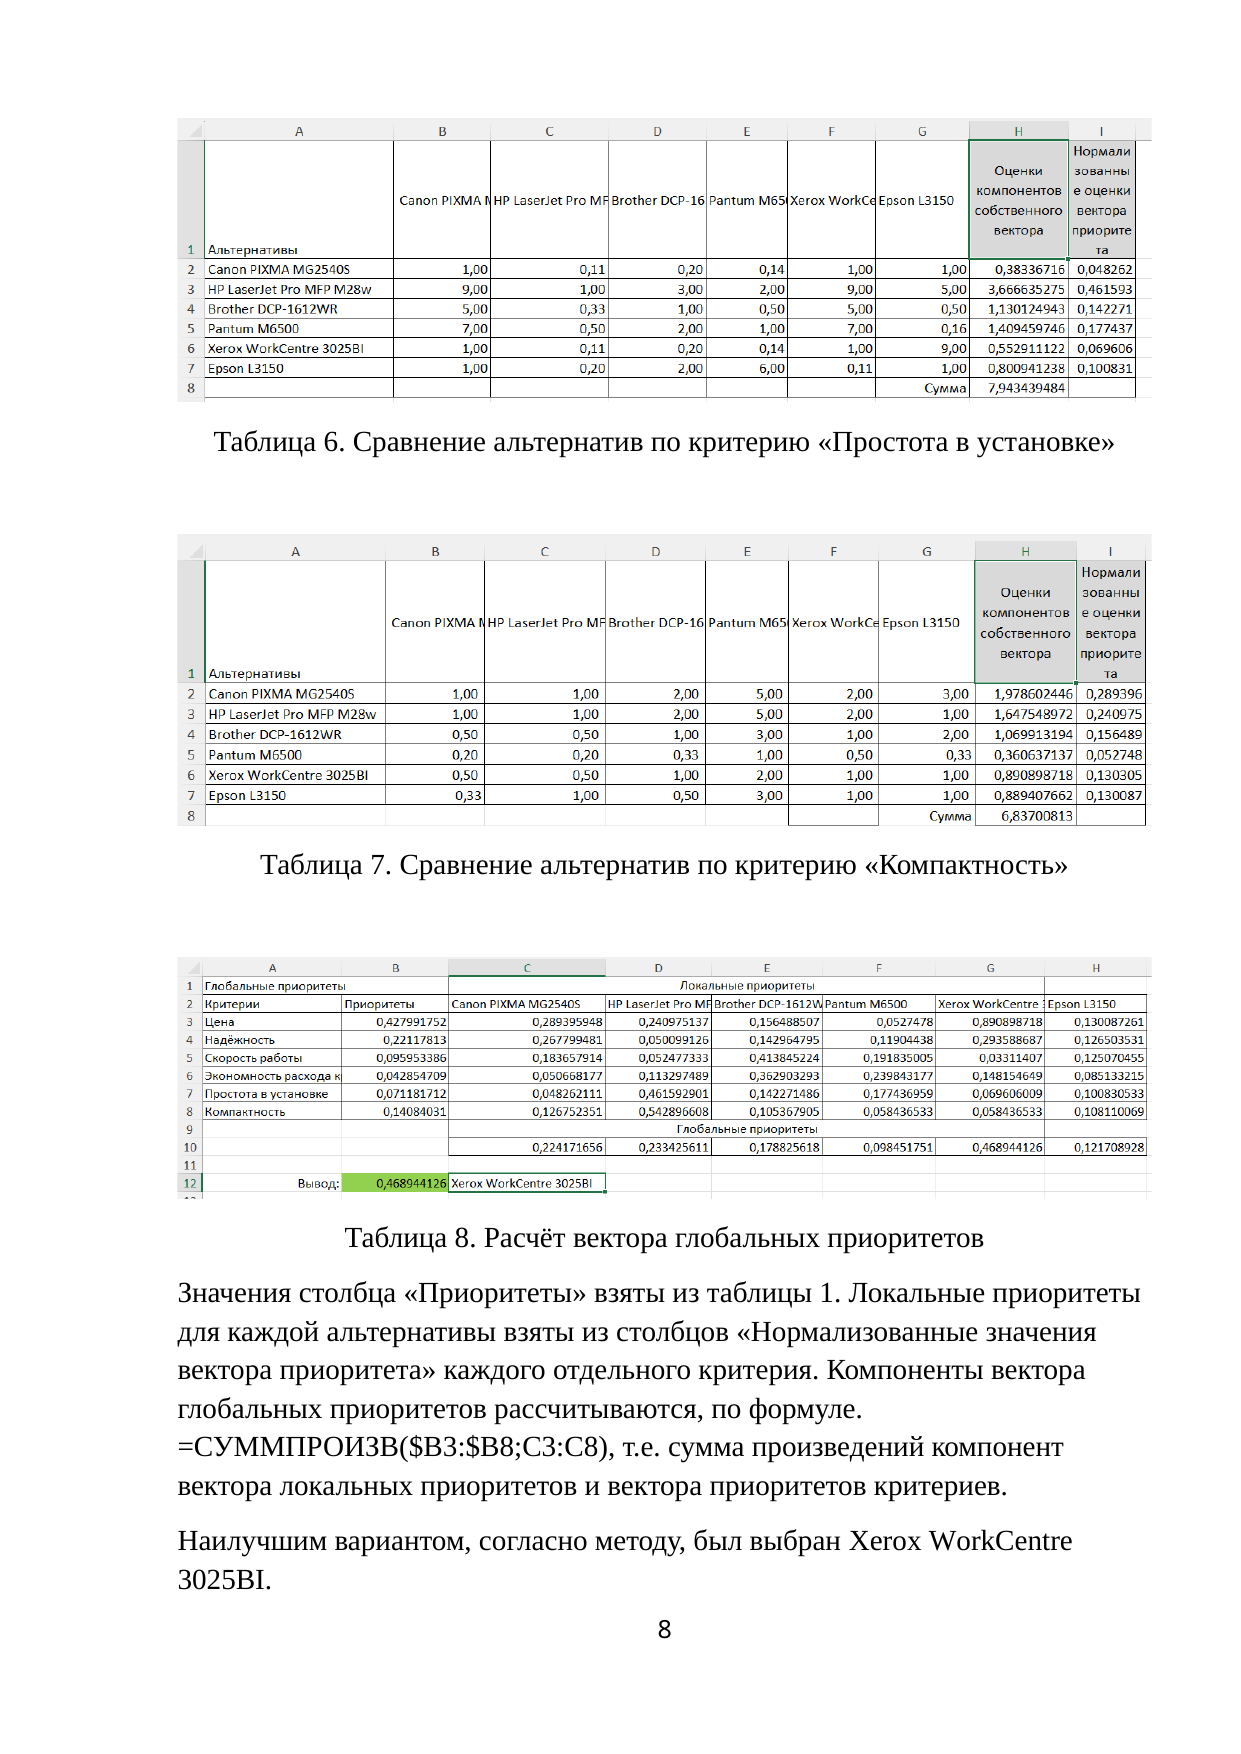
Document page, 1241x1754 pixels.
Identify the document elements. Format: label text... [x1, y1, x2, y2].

picture [177, 118, 1152, 402]
text Таблица 8. Расчёт вектора глобальных приоритетов [177, 1220, 1152, 1254]
text Наилучшим вариантом, согласно методу, был выбран Xerox WorkCentre 3025BI. [177, 1523, 1152, 1595]
picture [177, 534, 1152, 826]
text Значения столбца «Приоритеты» взяты из таблицы 1. Локальные приоритеты для каждой альтернативы взяты из столбцов «Нормализованные значения вектора приоритета» каждого отдельного критерия. Компоненты вектора глобальных приоритетов рассчитываются, по формуле. =СУММПРОИЗВ($B3:$B8;C3:C8), т.е. сумма произведений компонент вектора локальных приоритетов и вектора приоритетов критериев. [177, 1275, 1152, 1502]
text Таблица 6. Сравнение альтернатив по критерию «Простота в установке» [177, 424, 1152, 457]
picture [177, 957, 1152, 1199]
text Таблица 7. Сравнение альтернатив по критерию «Компактность» [177, 847, 1152, 881]
